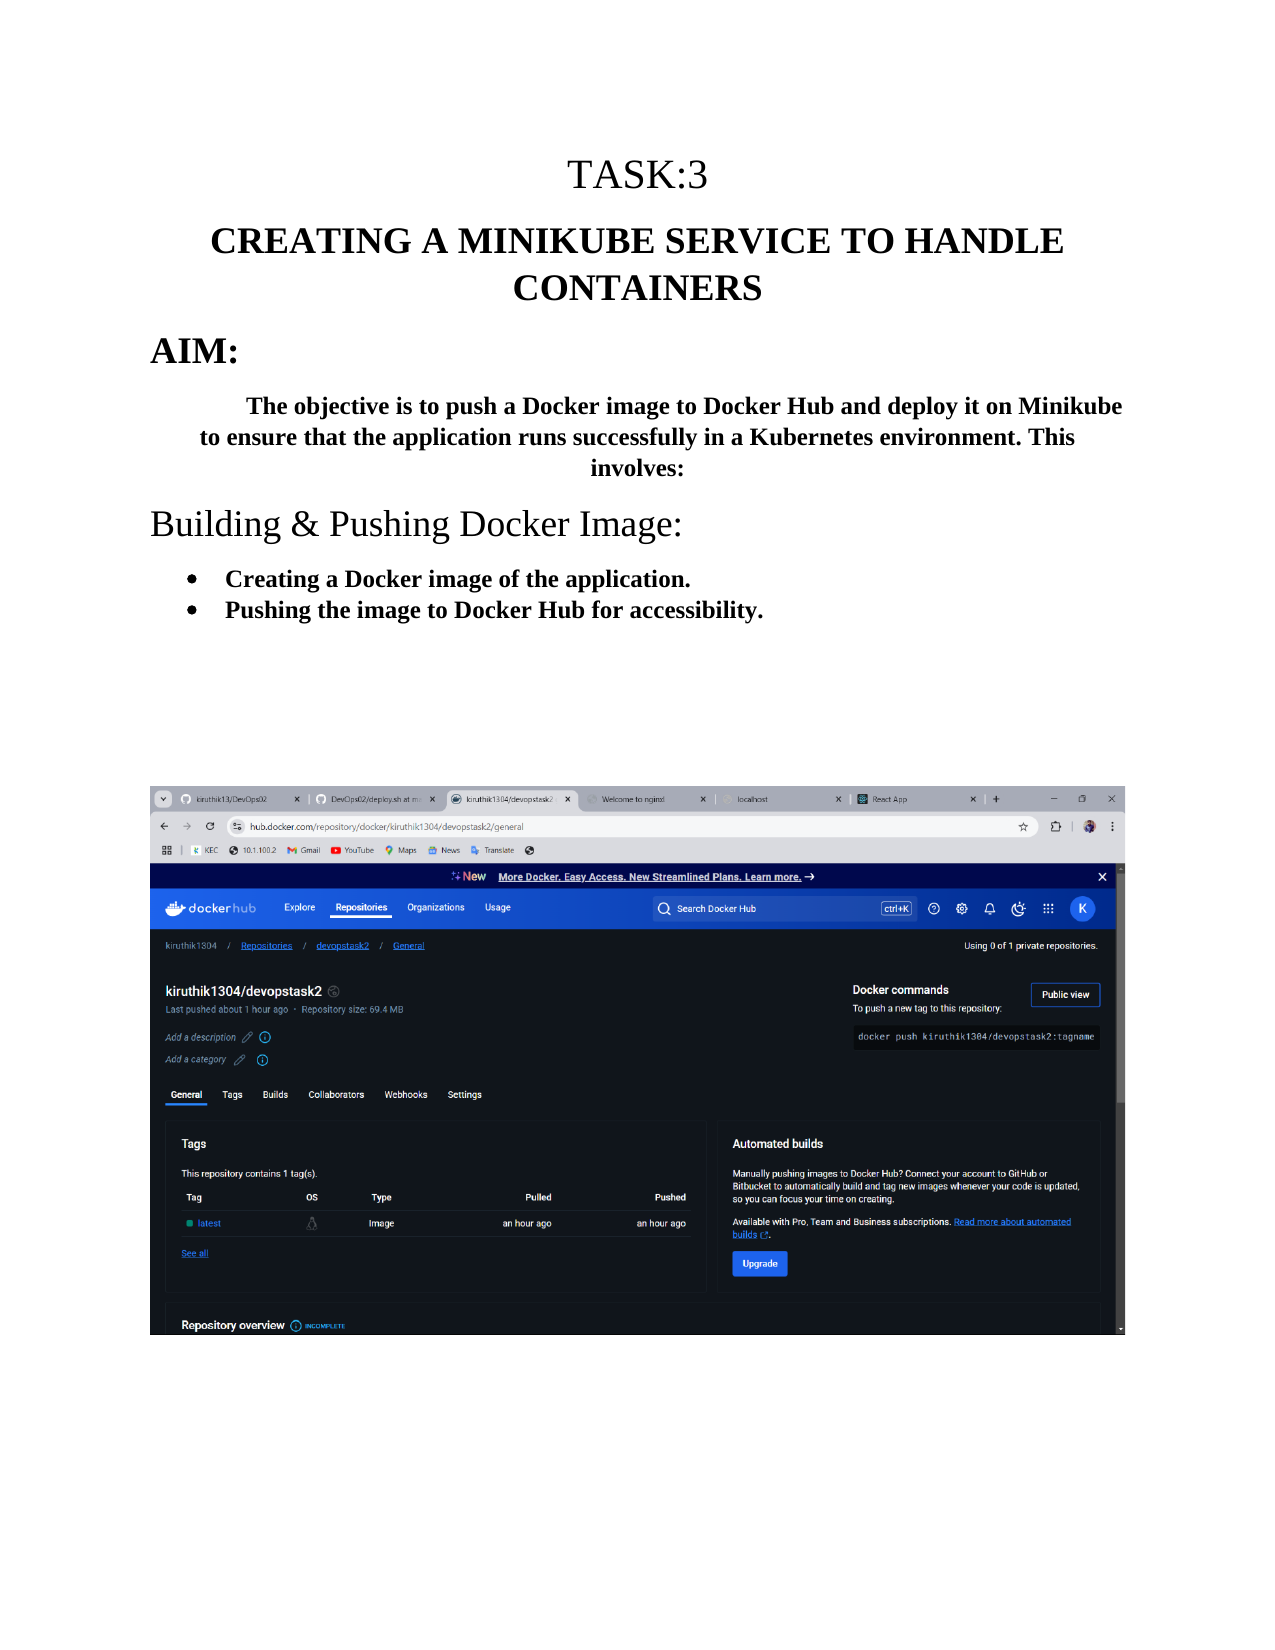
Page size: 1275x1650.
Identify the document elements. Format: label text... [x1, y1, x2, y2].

text TASK:3 [150, 150, 1125, 198]
list Pushing the image to Docker Hub for accessibility. [187, 595, 1125, 624]
text The objective is to push a Docker image to Docker Hub and deploy it on Minikube to ensure that the application runs successfully in a Kubernetes environment. This involves: [150, 391, 1125, 482]
picture [150, 786, 1125, 1335]
text AIM: [150, 328, 1125, 371]
text Building & Pushing Docker Image: [150, 501, 1125, 544]
list Creating a Docker image of the application. [187, 564, 1125, 593]
text CREATING A MINIKUBE SERVICE TO HANDLE CONTAINERS [150, 218, 1125, 308]
